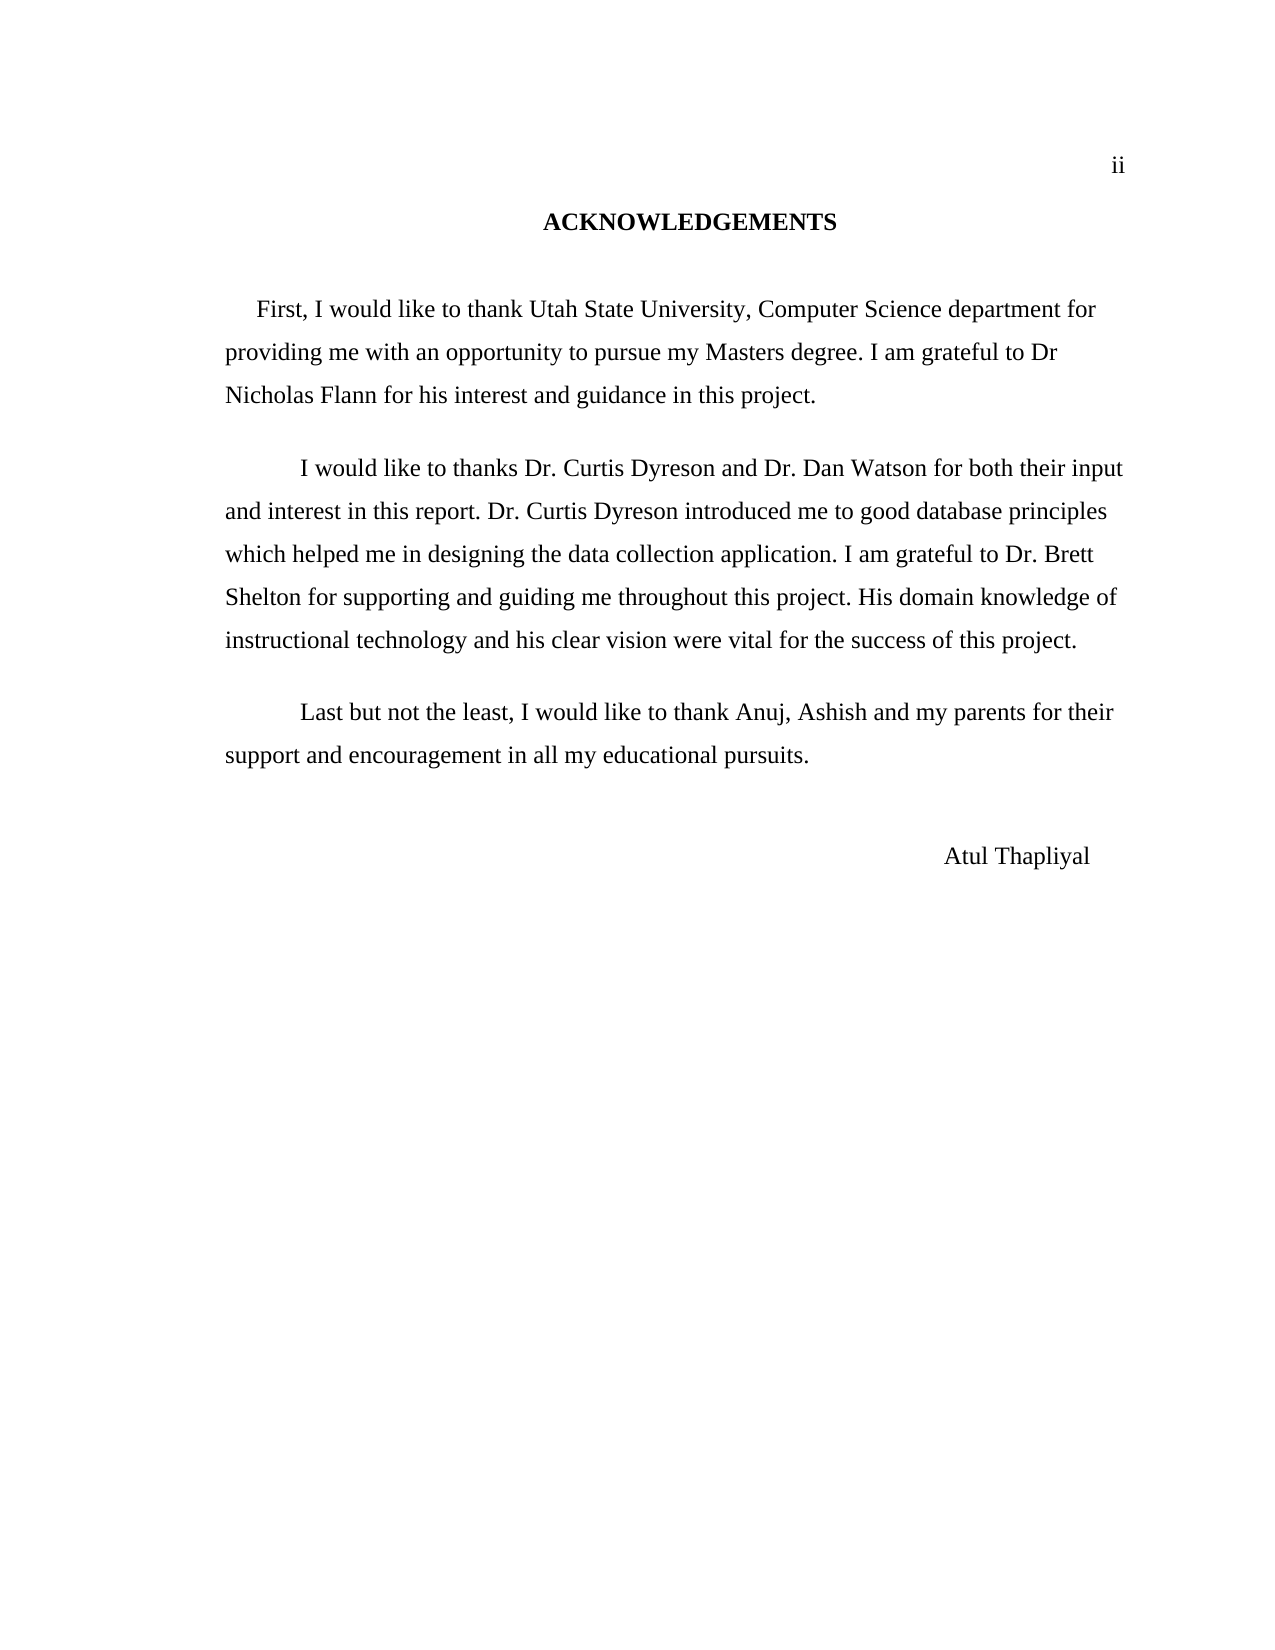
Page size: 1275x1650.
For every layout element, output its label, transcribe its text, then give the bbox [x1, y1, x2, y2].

text Last but not the least, I would like to thank Anuj, Ashish and my parents for their support and encouragement in all my educational pursuits. [225, 697, 1125, 769]
text I would like to thanks Dr. Curtis Dyreson and Dr. Dan Watson for both their input and interest in this report. Dr. Curtis Dyreson introduced me to good database principles which helped me in designing the data collection application. I am grateful to Dr. Brett Shelton for supporting and guiding me throughout this project. His domain knowledge of instructional technology and his clear vision were vital for the success of this project. [225, 453, 1125, 654]
subtitle ACKNOWLEDGEMENTS [255, 207, 1125, 236]
text First, I would like to thank Utah State University, Computer Science department for providing me with an opportunity to pursue my Masters degree. I am grateful to Dr Nicholas Flann for his interest and guidance in this project. [225, 294, 1125, 409]
text Atul Thapliyal [225, 841, 1125, 870]
